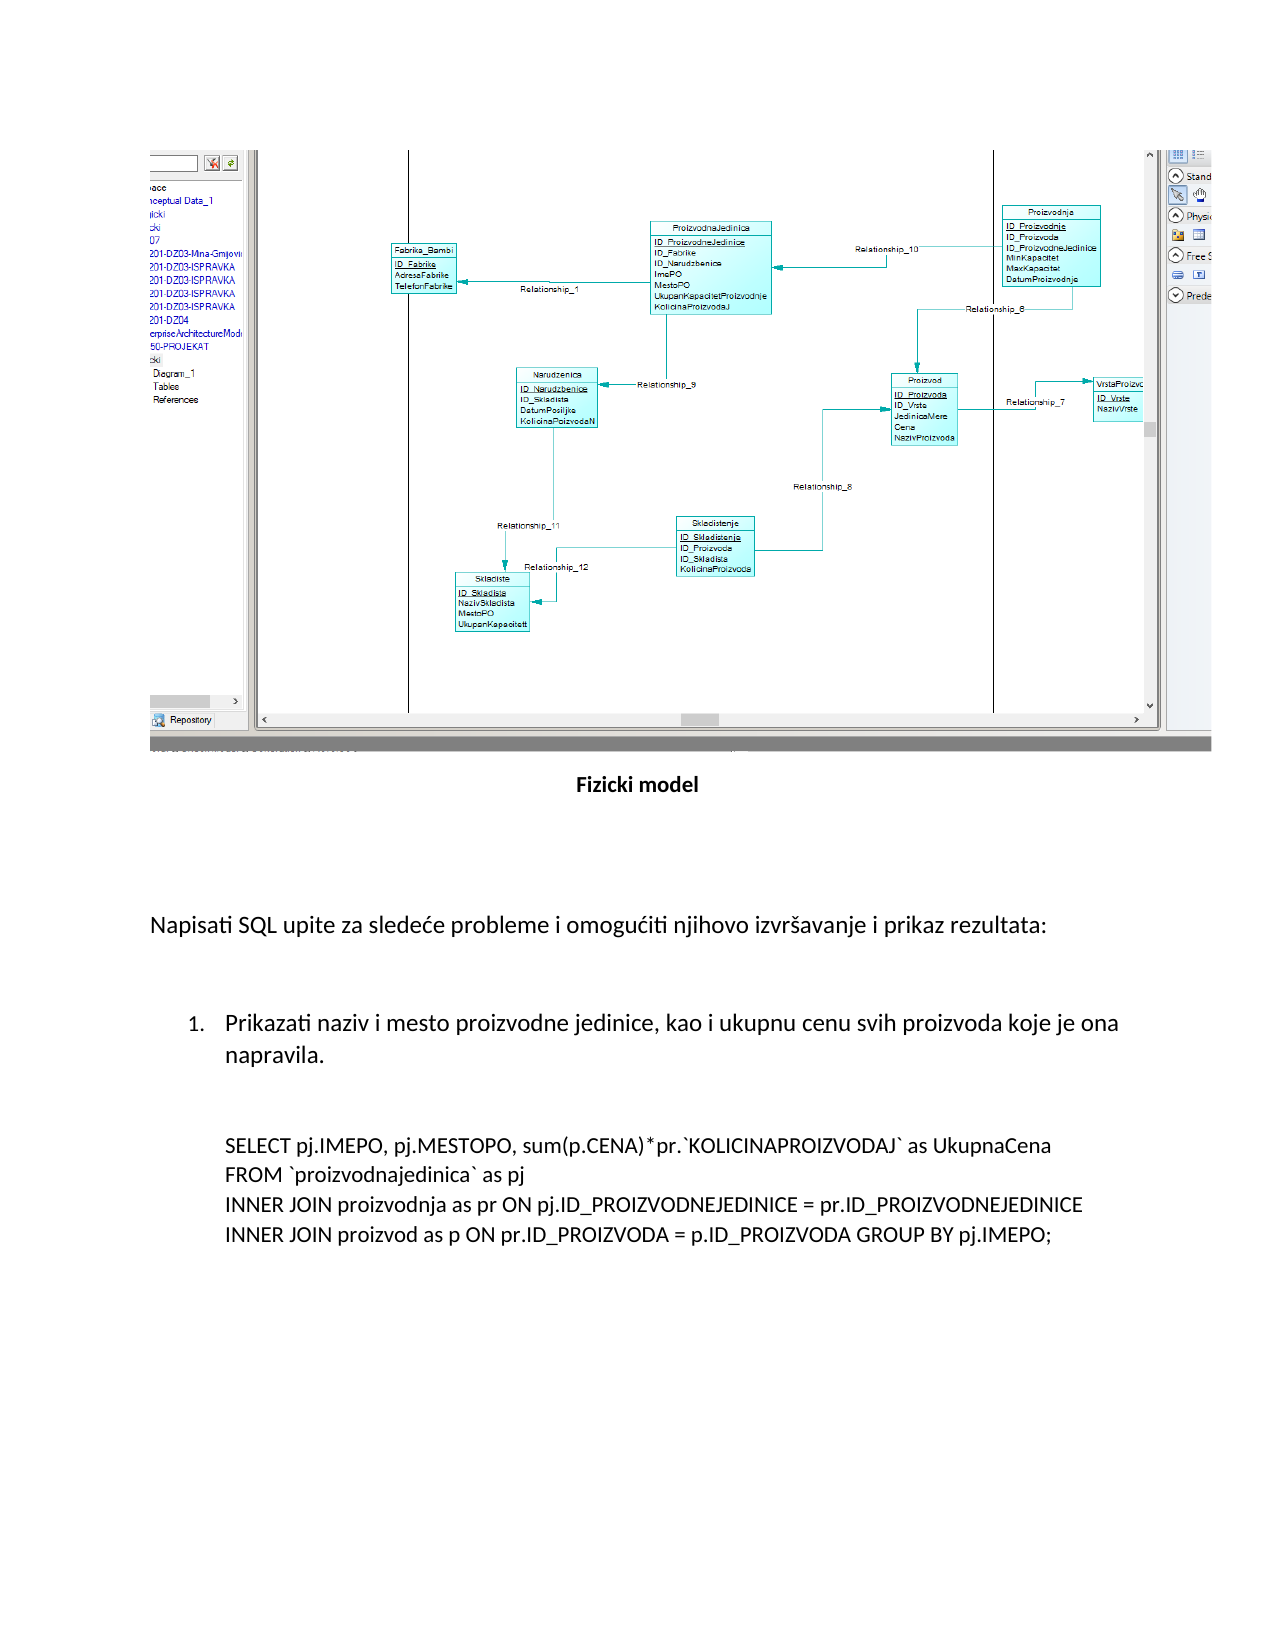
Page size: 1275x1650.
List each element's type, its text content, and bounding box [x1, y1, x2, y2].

list Prikazati naziv i mesto proizvodne jedinice, kao i ukupnu cenu svih proizvoda koje je ona napravila. [187, 1007, 1125, 1070]
list INNER JOIN proizvod as p ON pr.ID_PROIZVODA = p.ID_PROIZVODA GROUP BY pj.IMEPO; [225, 1220, 1125, 1248]
list INNER JOIN proizvodnja as pr ON pj.ID_PROIZVODNEJEDINICE = pr.ID_PROIZVODNEJEDINICE [225, 1190, 1125, 1218]
picture [150, 150, 1212, 752]
text Fizicki model [150, 770, 1125, 798]
list FROM `proizvodnajedinica` as pj [225, 1161, 1125, 1188]
list SELECT pj.IMEPO, pj.MESTOPO, sum(p.CENA)*pr.`KOLICINAPROIZVODAJ` as UkupnaCena [225, 1131, 1125, 1159]
text Napisati SQL upite za sledeće probleme i omogućiti njihovo izvršavanje i prikaz rezultata: [150, 909, 1125, 939]
